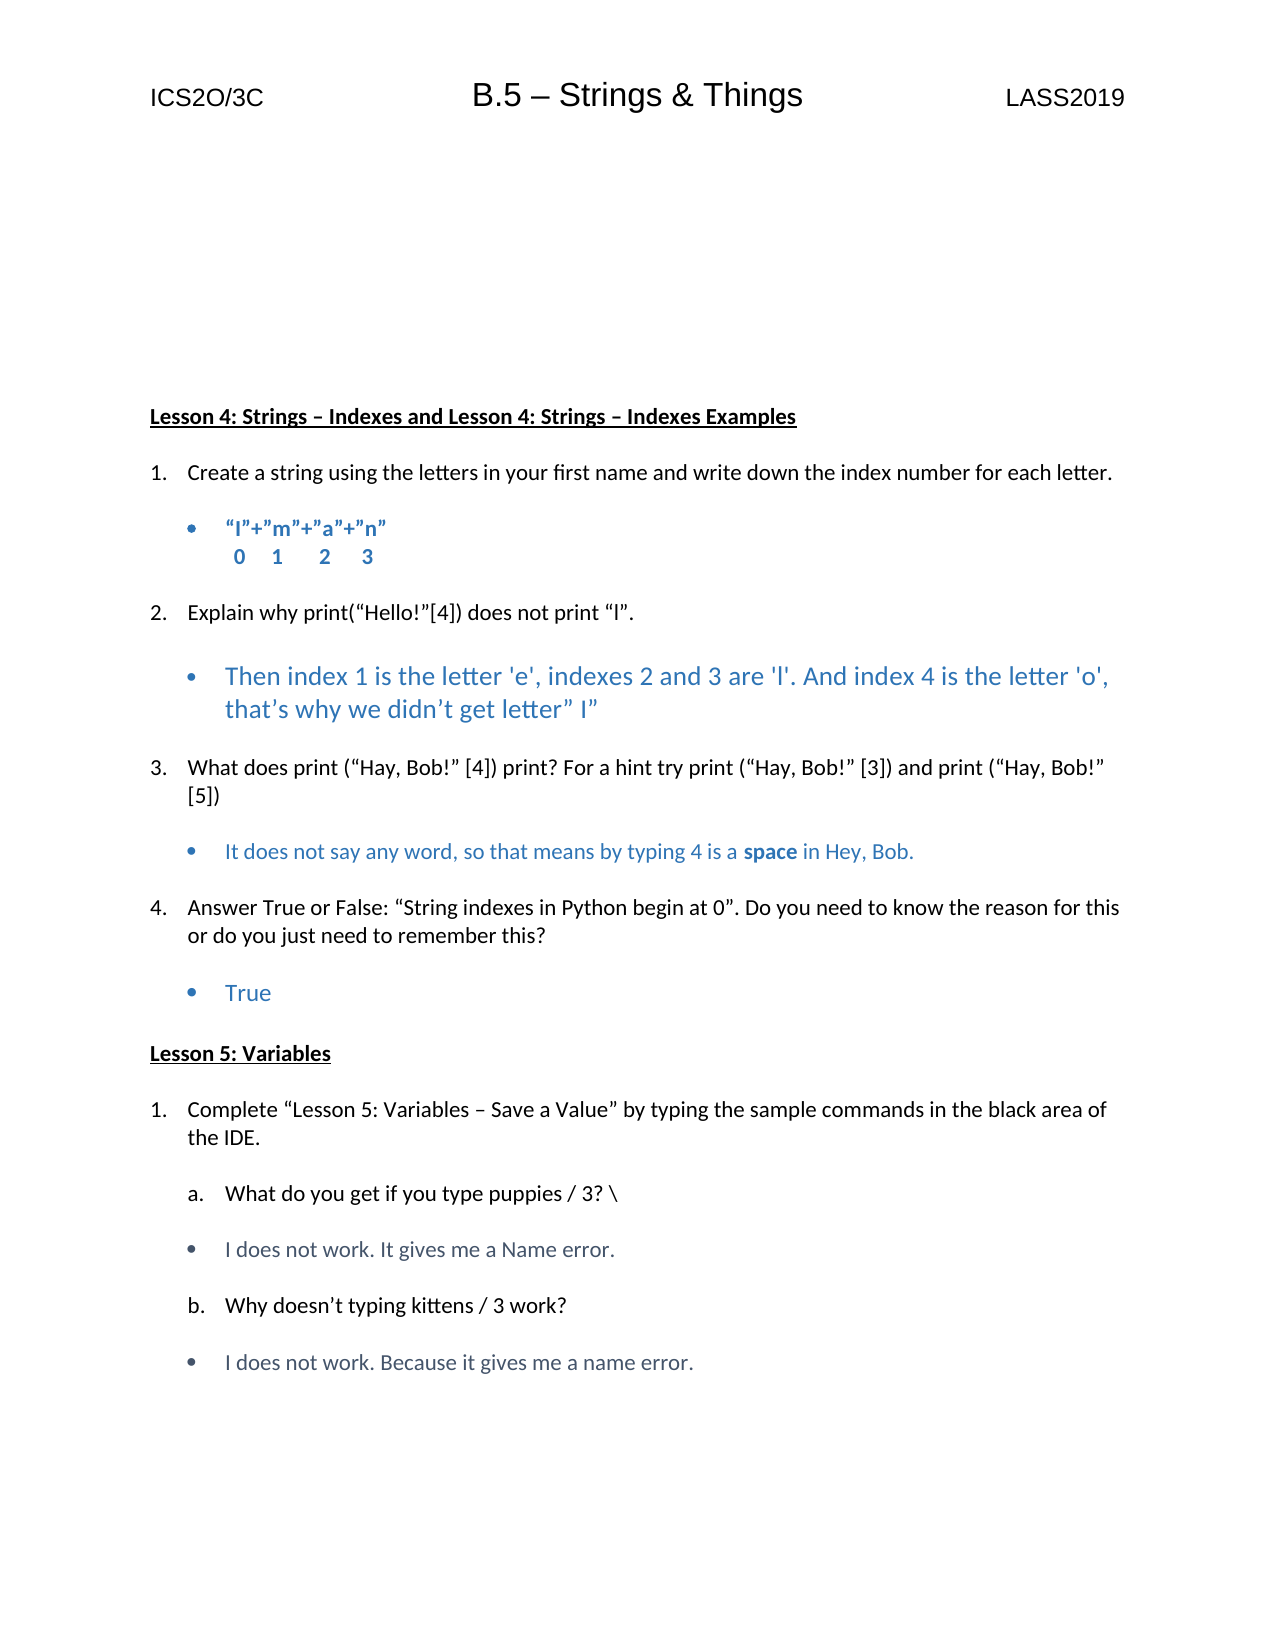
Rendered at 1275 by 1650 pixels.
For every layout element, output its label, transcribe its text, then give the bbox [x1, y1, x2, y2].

text Lesson 5: Variables [150, 1039, 1125, 1067]
list Explain why print(“Hello!”[4]) does not print “l”. [150, 598, 1125, 626]
list 0 1 2 3 [187, 542, 1125, 570]
text Lesson 4: Strings – Indexes and Lesson 4: Strings – Indexes Examples [150, 402, 1125, 430]
list I does not work. It gives me a Name error. [187, 1235, 1125, 1263]
list “I”+”m”+”a”+”n” [187, 514, 1125, 542]
list Then index 1 is the letter 'e', indexes 2 and 3 are 'l'. And index 4 is the letter 'o', that’s why we didn’t get letter” I” [187, 659, 1125, 725]
list It does not say any word, so that means by typing 4 is a space in Hey, Bob. [187, 837, 1125, 866]
list Why doesn’t typing kittens / 3 work? [187, 1291, 1125, 1319]
list What does print (“Hay, Bob!” [4]) print? For a hint try print (“Hay, Bob!” [3]) and print (“Hay, Bob!” [5]) [150, 753, 1125, 809]
list Complete “Lesson 5: Variables – Save a Value” by typing the sample commands in the black area of the IDE. [150, 1095, 1125, 1151]
list I does not work. Because it gives me a name error. [187, 1348, 1125, 1376]
list True [187, 978, 1125, 1008]
list Answer True or False: “String indexes in Python begin at 0”. Do you need to know the reason for this or do you just need to remember this? [150, 893, 1125, 949]
list What do you get if you type puppies / 3? \ [187, 1179, 1125, 1207]
list Create a string using the letters in your first name and write down the index number for each letter. [150, 458, 1125, 486]
